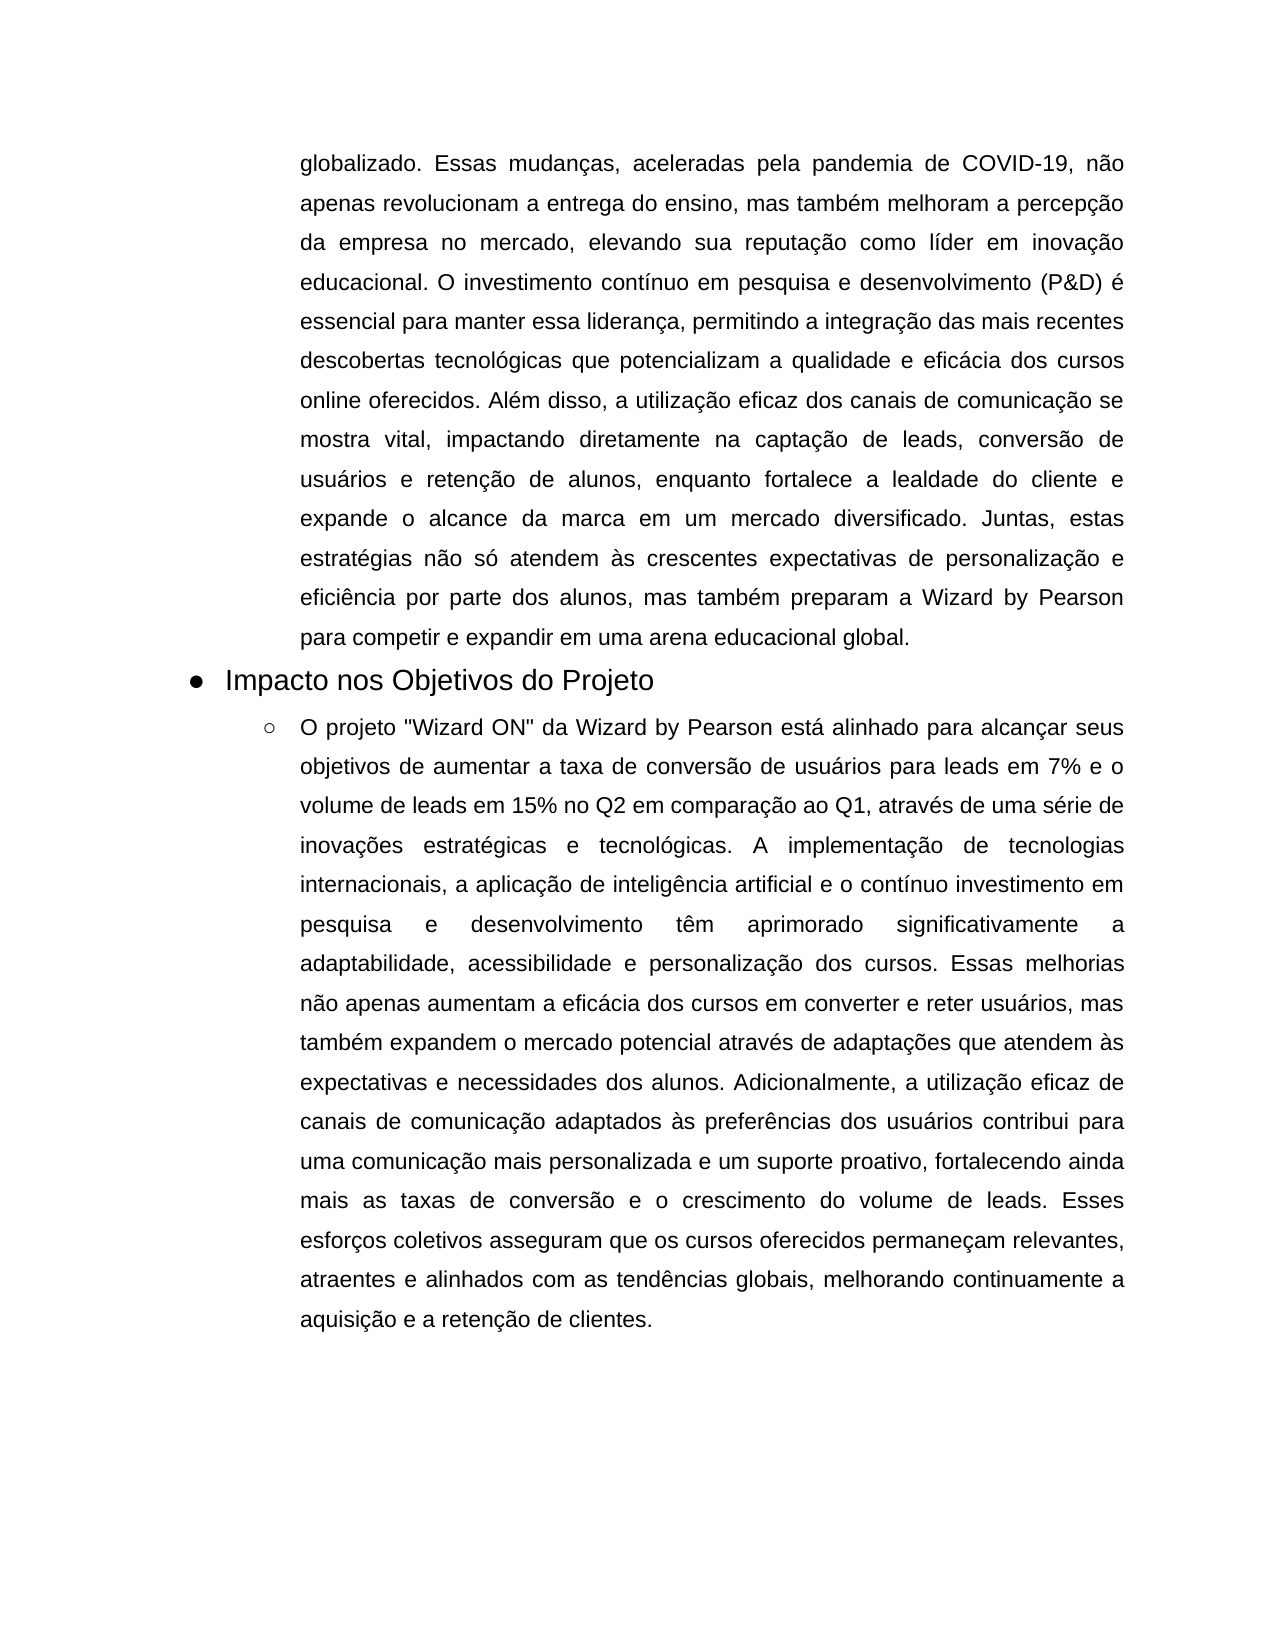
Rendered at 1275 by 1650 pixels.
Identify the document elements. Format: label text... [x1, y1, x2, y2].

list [262, 150, 1125, 650]
list O projeto "Wizard ON" da Wizard by Pearson está alinhado para alcançar seus objetivos de aumentar a taxa de conversão de usuários para leads em 7% e o volume de leads em 15% no Q2 em comparação ao Q1, através de uma série de inovações estratégicas e tecnológicas. A implementação de tecnologias internacionais, a aplicação de inteligência artificial e o contínuo investimento em pesquisa e desenvolvimento têm aprimorado significativamente a adaptabilidade, acessibilidade e personalização dos cursos. Essas melhorias não apenas aumentam a eficácia dos cursos em converter e reter usuários, mas também expandem o mercado potencial através de adaptações que atendem às expectativas e necessidades dos alunos. Adicionalmente, a utilização eficaz de canais de comunicação adaptados às preferências dos usuários contribui para uma comunicação mais personalizada e um suporte proativo, fortalecendo ainda mais as taxas de conversão e o crescimento do volume de leads. Esses esforços coletivos asseguram que os cursos oferecidos permaneçam relevantes, atraentes e alinhados com as tendências globais, melhorando continuamente a aquisição e a retenção de clientes. [262, 713, 1125, 1332]
subtitle Impacto nos Objetivos do Projeto [187, 663, 1125, 697]
